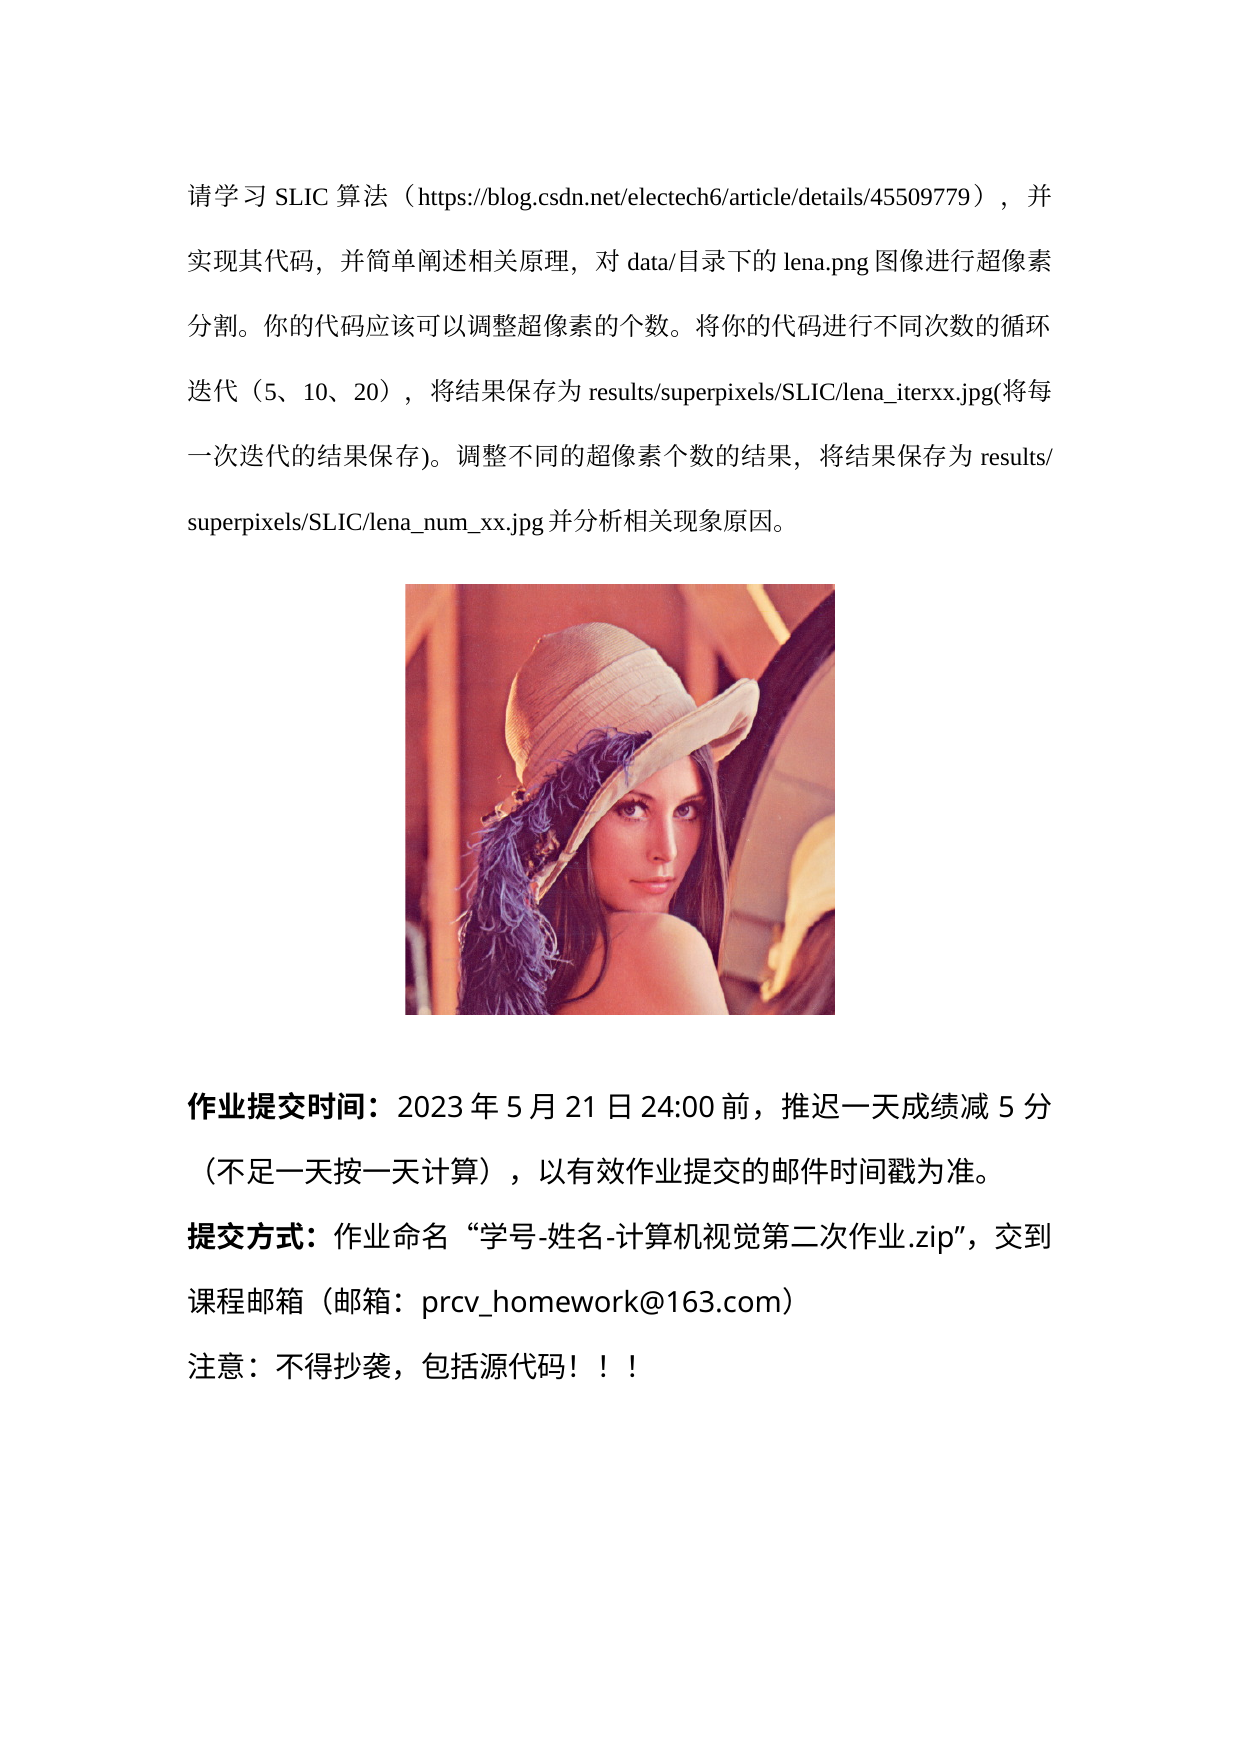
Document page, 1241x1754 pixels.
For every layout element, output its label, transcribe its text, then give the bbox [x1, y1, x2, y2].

text 请学习SLIC算法（https://blog.csdn.net/electech6/article/details/45509779），并实现其代码，并简单阐述相关原理，对data/目录下的lena.png图像进行超像素分割。你的代码应该可以调整超像素的个数。将你的代码进行不同次数的循环迭代（5、10、20），将结果保存为results/superpixels/SLIC/lena_iterxx.jpg(将每一次迭代的结果保存)。调整不同的超像素个数的结果，将结果保存为results/superpixels/SLIC/lena_num_xx.jpg并分析相关现象原因。 [187, 162, 1053, 552]
picture [405, 584, 835, 1015]
text 注意：不得抄袭，包括源代码！！！ [187, 1332, 1053, 1397]
text 作业提交时间：2023年5月21日24:00前，推迟一天成绩减 5 分（不足一天按一天计算），以有效作业提交的邮件时间戳为准。 [187, 1072, 1053, 1202]
text 提交方式：作业命名“学号-姓名-计算机视觉第二次作业.zip”，交到课程邮箱（邮箱：prcv_homework@163.com） [187, 1202, 1053, 1332]
